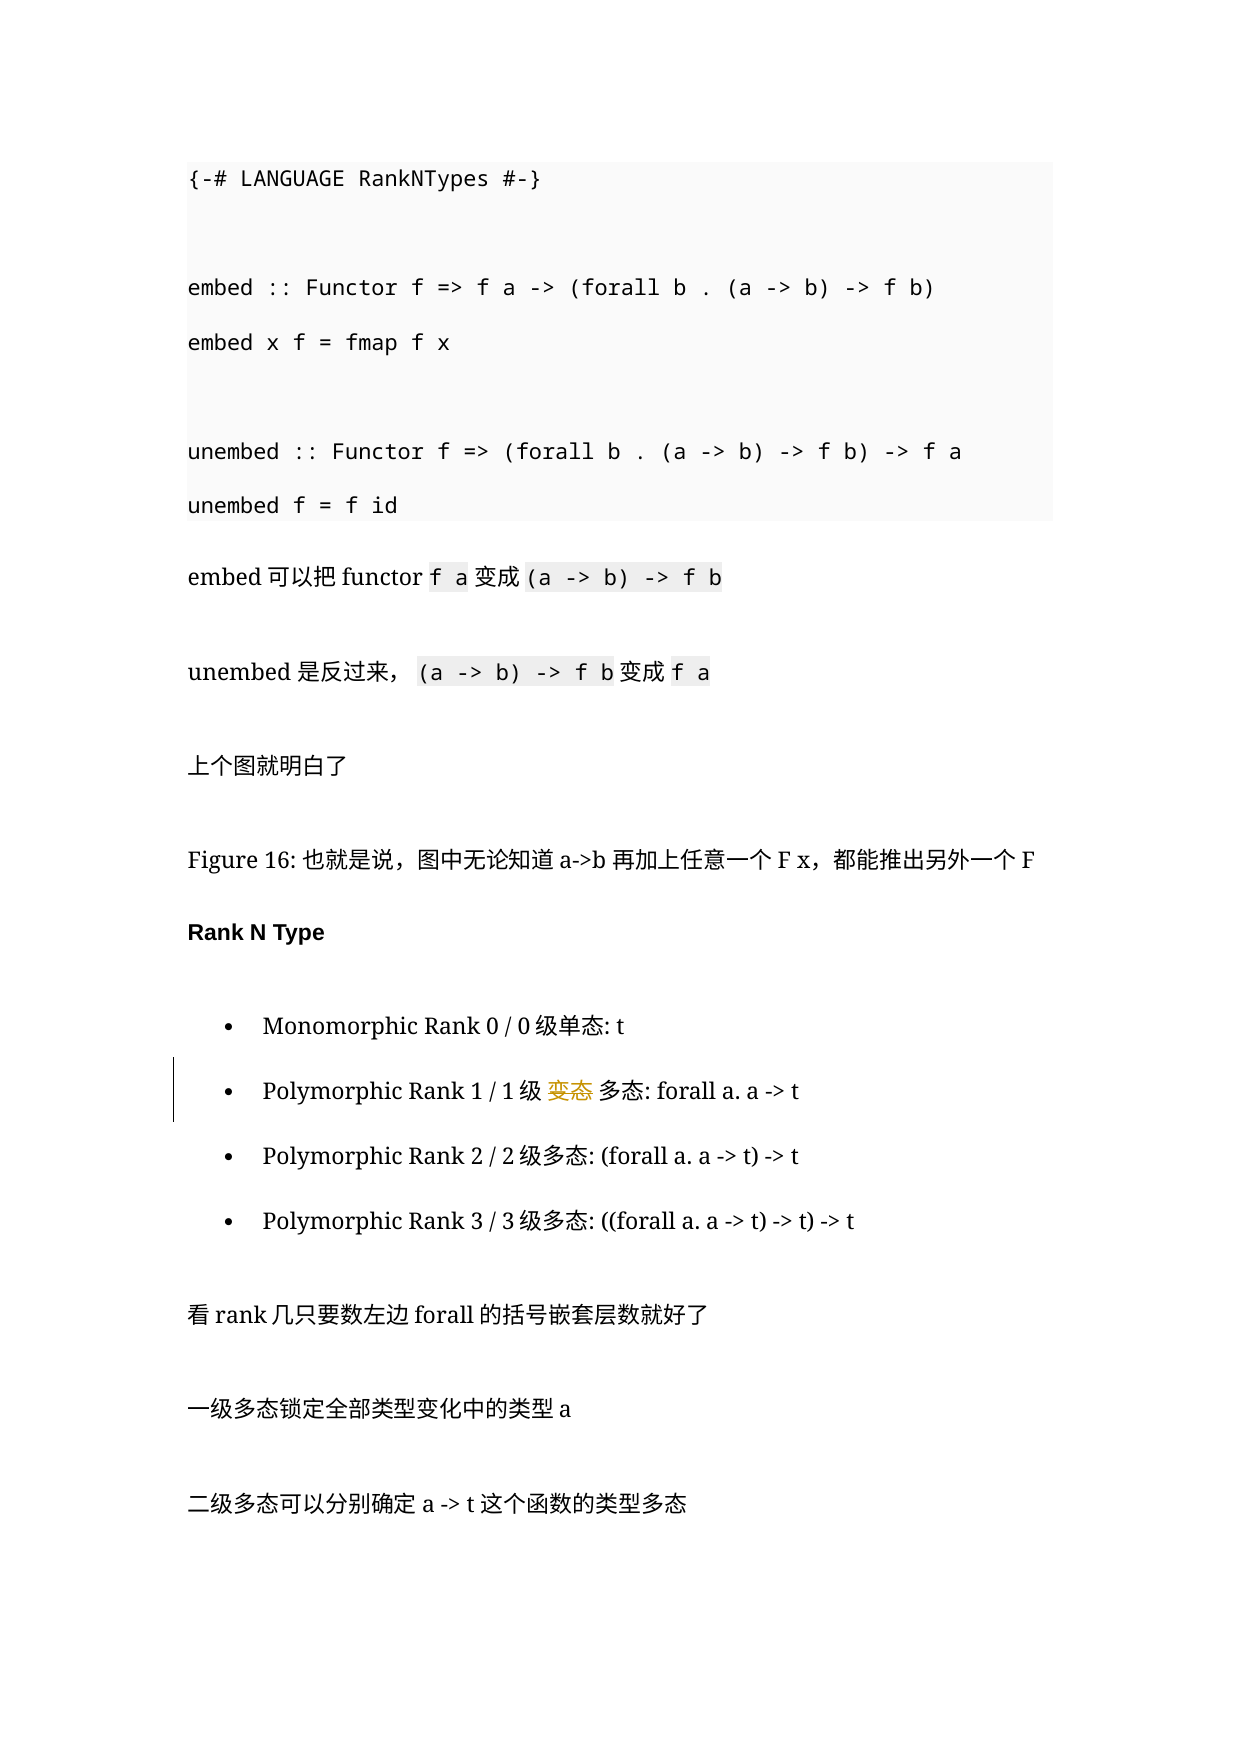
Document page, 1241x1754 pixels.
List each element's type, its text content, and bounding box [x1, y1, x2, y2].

text unembed 是反过来， (a -> b) -> f b 变成 f a [187, 637, 1053, 702]
text Figure 16: 也就是说，图中无论知道a->b 再加上任意一个 F x，都能推出另外一个 F [187, 826, 1053, 891]
text embed :: Functor f => f a -> (forall b . (a -> b) -> f b) [187, 271, 1053, 303]
text 上个图就明白了 [187, 732, 1053, 797]
list Polymorphic Rank 3 / 3级多态: ((forall a. a -> t) -> t) -> t [225, 1187, 1053, 1252]
list Monomorphic Rank 0 / 0级单态: t [225, 992, 1053, 1057]
subtitle Rank N Type [187, 916, 1053, 948]
text embed 可以把 functor f a 变成 (a -> b) -> f b [187, 543, 1053, 608]
list Polymorphic Rank 1 / 1级 多态: forall a. a -> t [225, 1057, 1053, 1122]
list Polymorphic Rank 2 / 2级多态: (forall a. a -> t) -> t [225, 1122, 1053, 1187]
text embed x f = fmap f x [187, 325, 1053, 358]
text unembed f = f id [187, 489, 1053, 521]
text {-# LANGUAGE RankNTypes #-} [187, 162, 1053, 194]
text 二级多态可以分别确定 a -> t 这个函数的类型多态 [187, 1470, 1053, 1535]
text 一级多态锁定全部类型变化中的类型a [187, 1376, 1053, 1441]
text 看rank几只要数左边 forall 的括号嵌套层数就好了 [187, 1281, 1053, 1346]
text unembed :: Functor f => (forall b . (a -> b) -> f b) -> f a [187, 434, 1053, 467]
